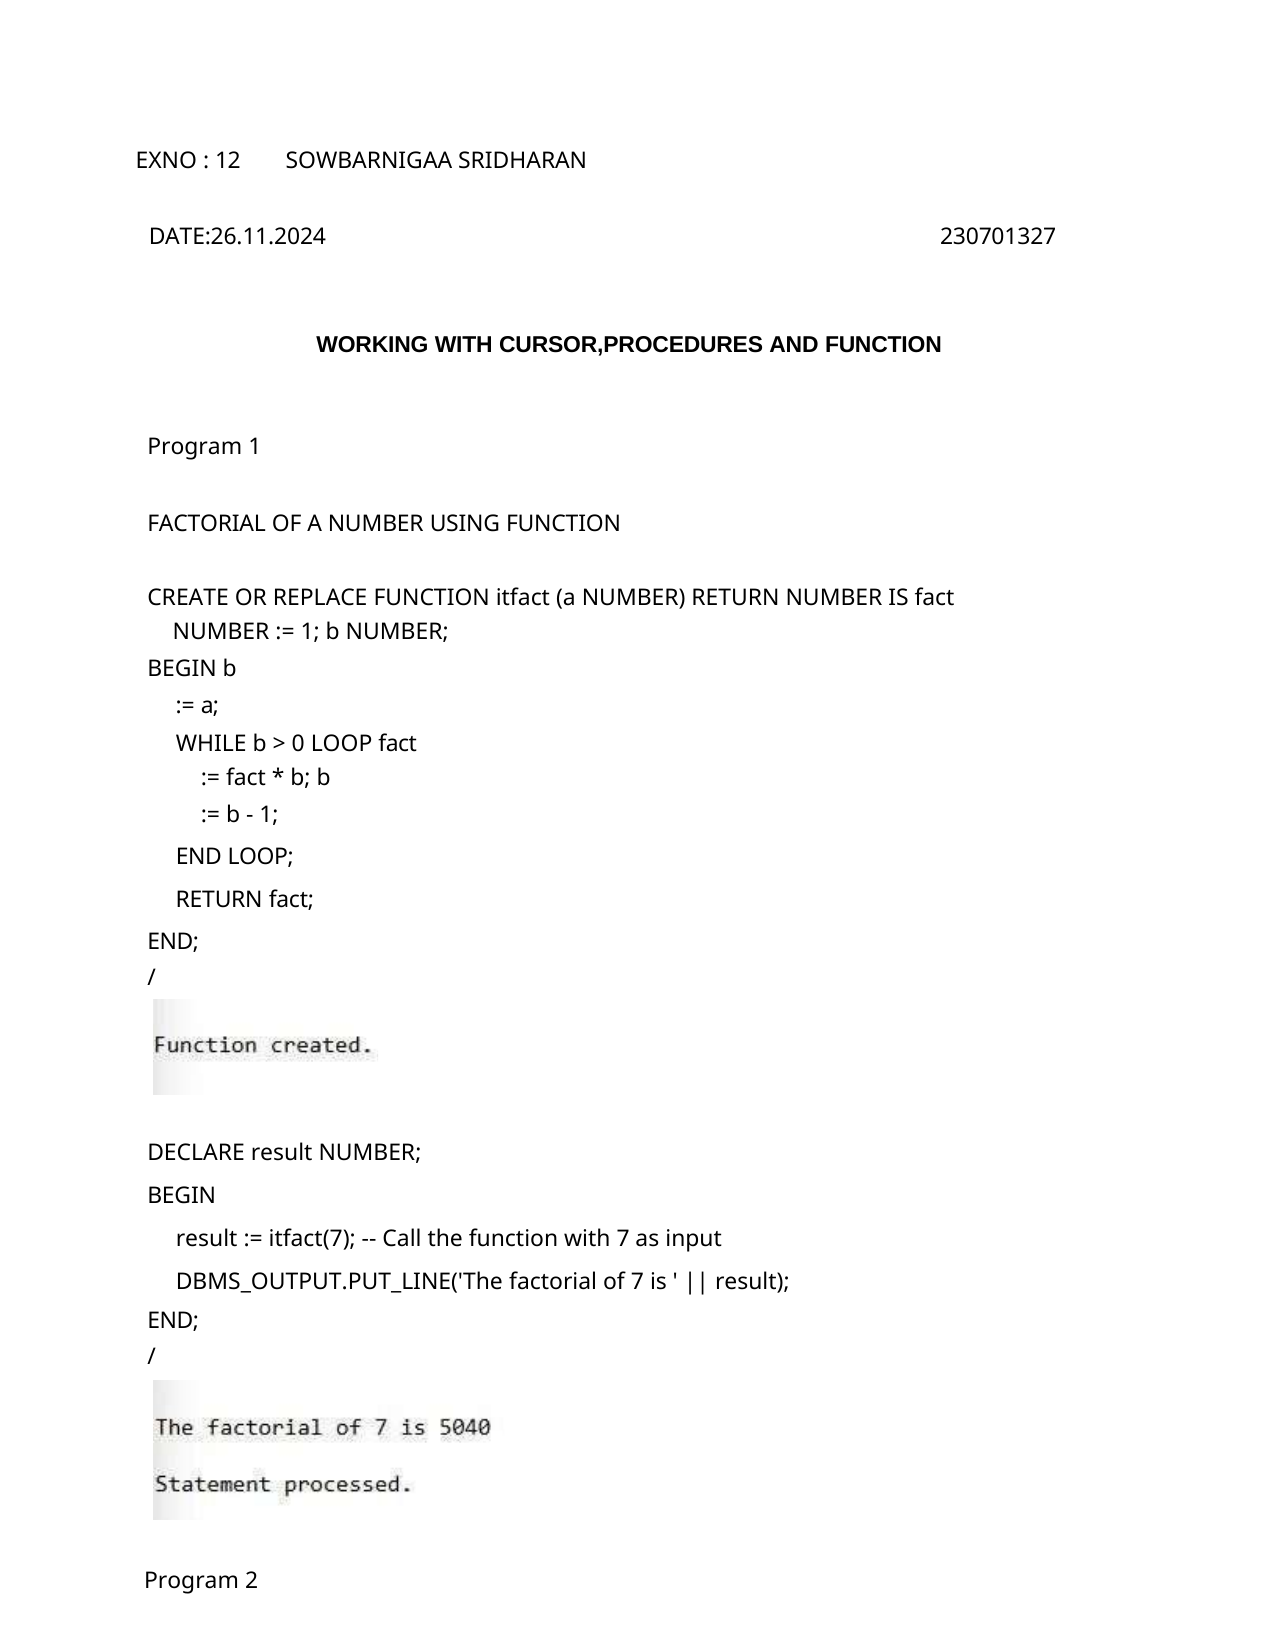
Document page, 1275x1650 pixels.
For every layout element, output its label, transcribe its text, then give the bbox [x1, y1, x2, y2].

picture [153, 1380, 505, 1520]
text result := itfact(7); -- Call the function with 7 as input DBMS_OUTPUT.PUT_LINE('The factorial of 7 is ' || result); [176, 1222, 1000, 1296]
subtitle FACTORIAL OF A NUMBER USING FUNCTION [147, 507, 1108, 538]
text Program 2 [143, 1564, 259, 1596]
text DATE:26.11.2024 230701327 [148, 220, 1108, 252]
text / [147, 1340, 1108, 1371]
text / [147, 967, 1108, 991]
text := a; [135, 689, 259, 720]
subtitle END; [147, 1308, 1108, 1333]
text BEGIN b [147, 652, 1108, 684]
text CREATE OR REPLACE FUNCTION itfact (a NUMBER) RETURN NUMBER IS fact NUMBER := 1; b NUMBER; [147, 581, 1000, 647]
text Program 1 [147, 430, 1108, 461]
text WHILE b > 0 LOOP fact [176, 727, 1108, 758]
text DECLARE result NUMBER; BEGIN [147, 1136, 428, 1210]
text := b - 1; END LOOP; [176, 797, 298, 871]
text RETURN fact; END; [147, 883, 368, 956]
text := fact * b; b [201, 761, 1108, 792]
picture [153, 999, 379, 1095]
text EXNO : 12 SOWBARNIGAA SRIDHARAN [135, 144, 1108, 175]
title WORKING WITH CURSOR,PROCEDURES AND FUNCTION [149, 331, 1108, 357]
